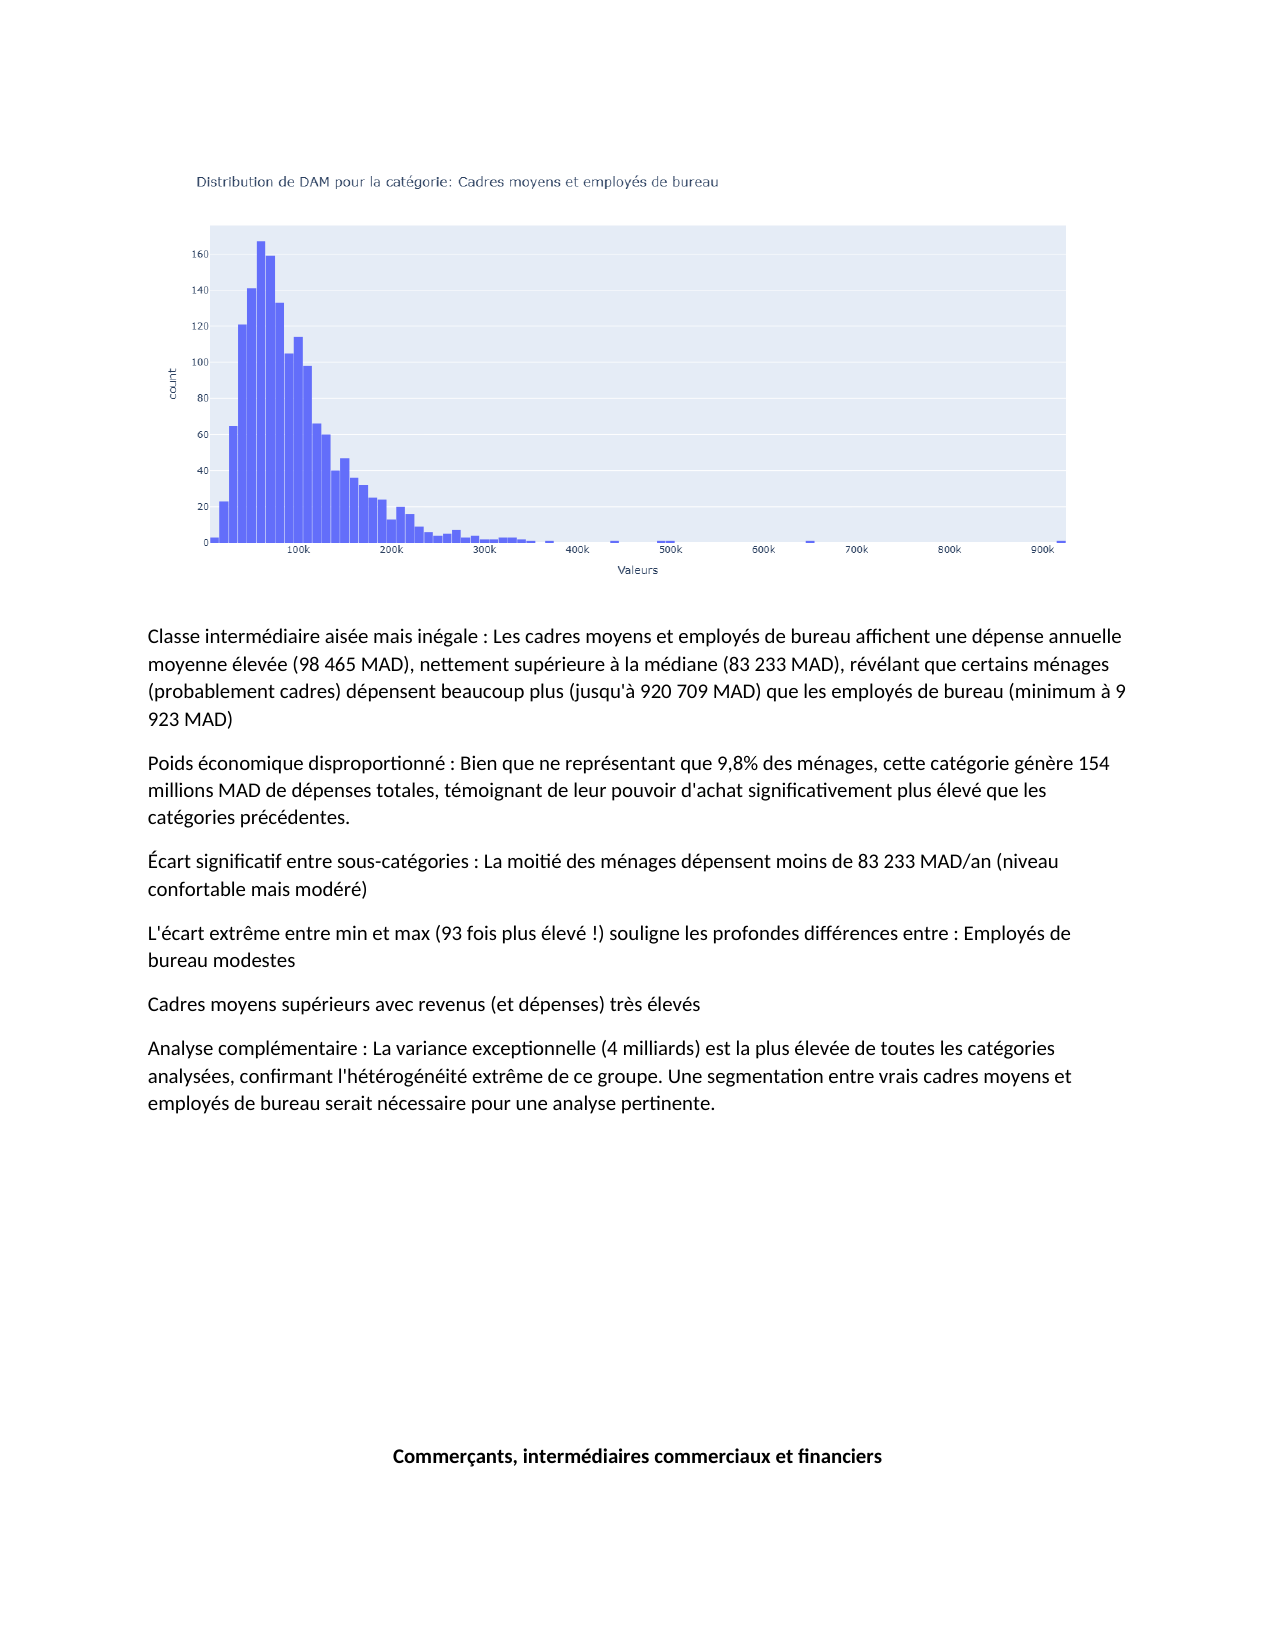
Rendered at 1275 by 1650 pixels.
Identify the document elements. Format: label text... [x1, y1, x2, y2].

text Écart significatif entre sous-catégories : La moitié des ménages dépensent moins de 83 233 MAD/an (niveau confortable mais modéré) [148, 849, 1127, 901]
text Poids économique disproportionné : Bien que ne représentant que 9,8% des ménages, cette catégorie génère 154 millions MAD de dépenses totales, témoignant de leur pouvoir d'achat significativement plus élevé que les catégories précédentes. [148, 750, 1127, 830]
text L'écart extrême entre min et max (93 fois plus élevé !) souligne les profondes différences entre : Employés de bureau modestes [148, 920, 1127, 973]
text Classe intermédiaire aisée mais inégale : Les cadres moyens et employés de bureau affichent une dépense annuelle moyenne élevée (98 465 MAD), nettement supérieure à la médiane (83 233 MAD), révélant que certains ménages (probablement cadres) dépensent beaucoup plus (jusqu'à 920 709 MAD) que les employés de bureau (minimum à 9 923 MAD) [148, 623, 1127, 731]
picture [147, 147, 1128, 605]
text Cadres moyens supérieurs avec revenus (et dépenses) très élevés [148, 992, 1127, 1017]
text Commerçants, intermédiaires commerciaux et financiers [148, 1443, 1127, 1468]
text Analyse complémentaire : La variance exceptionnelle (4 milliards) est la plus élevée de toutes les catégories analysées, confirmant l'hétérogénéité extrême de ce groupe. Une segmentation entre vrais cadres moyens et employés de bureau serait nécessaire pour une analyse pertinente. [148, 1036, 1127, 1116]
